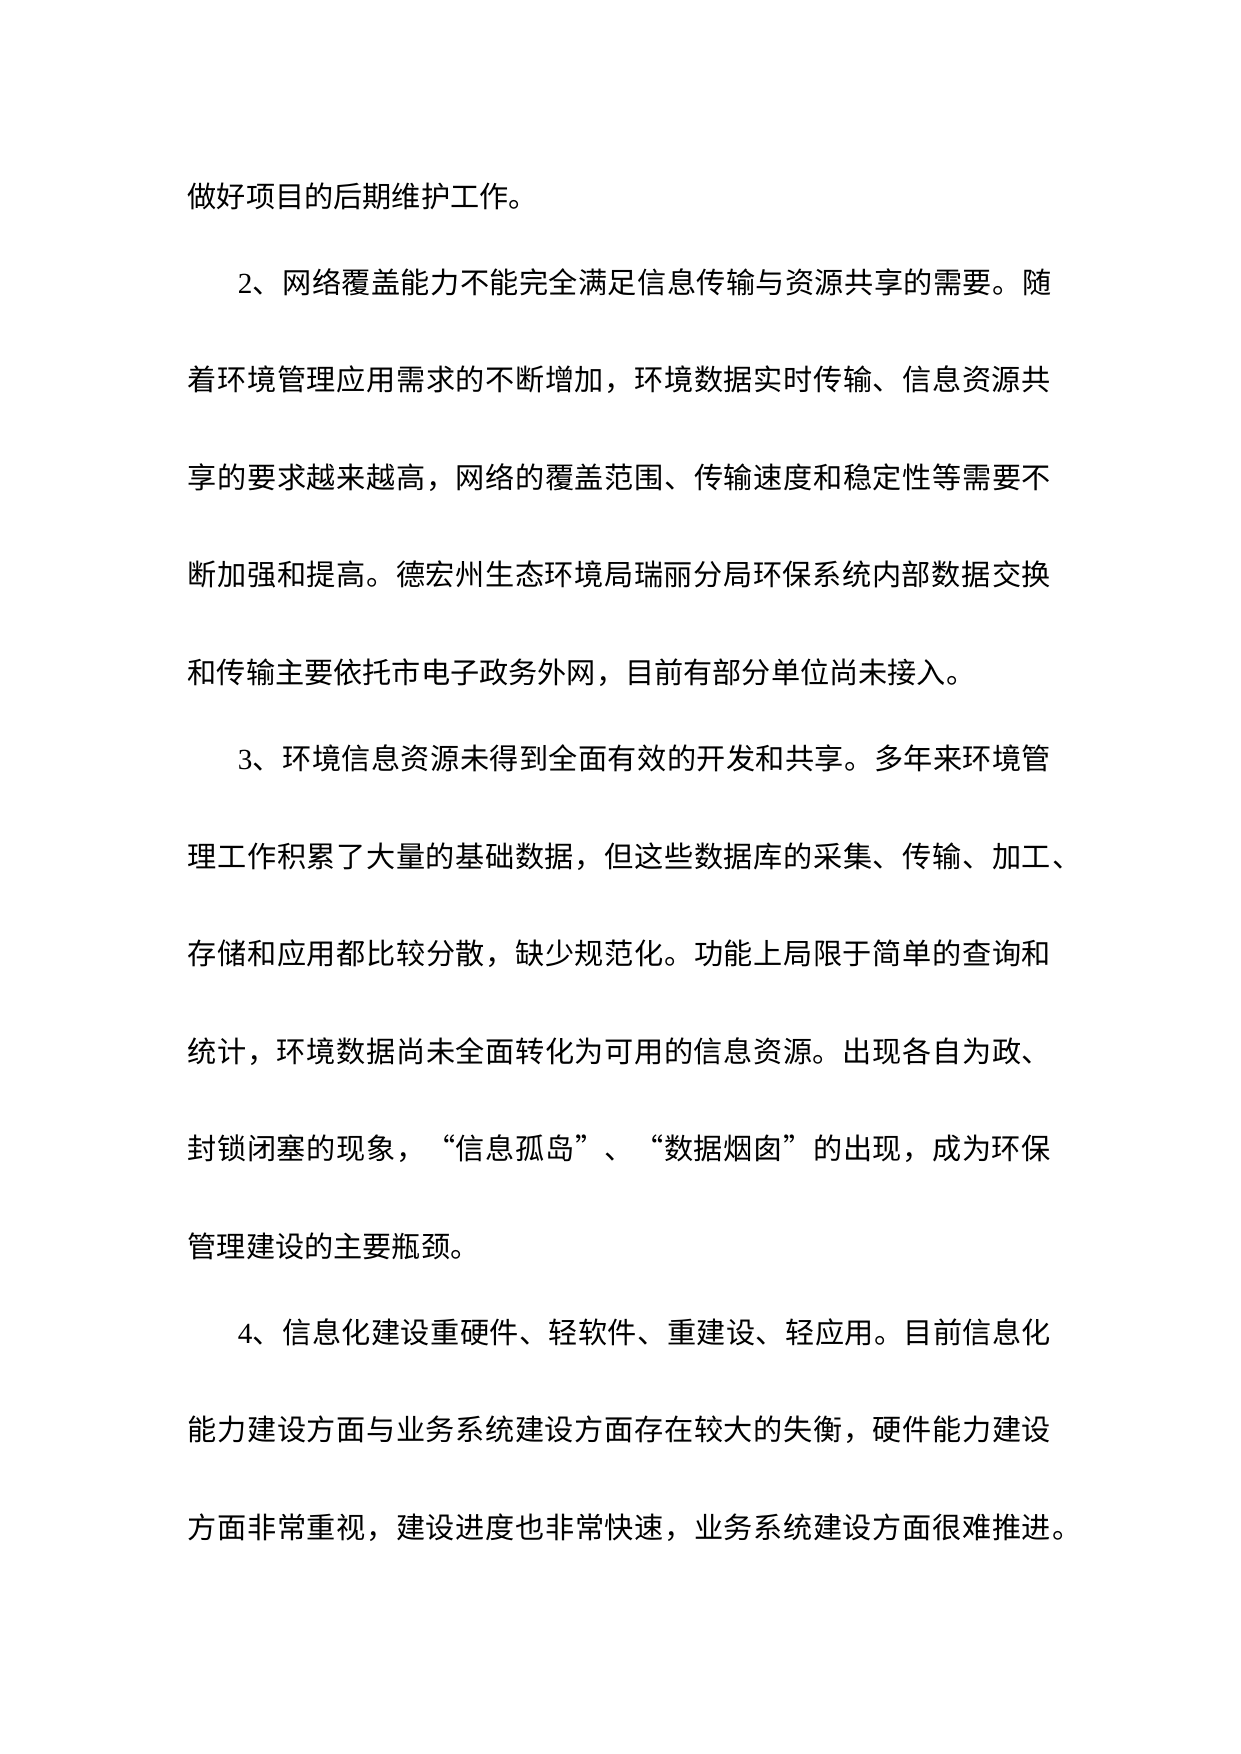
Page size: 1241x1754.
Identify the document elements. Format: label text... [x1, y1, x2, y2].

text 4、信息化建设重硬件、轻软件、重建设、轻应用。目前信息化能力建设方面与业务系统建设方面存在较大的失衡，硬件能力建设方面非常重视，建设进度也非常快速，业务系统建设方面很难推进。而且系统建设完成之后，后续的经费及人员保障面临一定困难。 [187, 1298, 1053, 1558]
text 3、环境信息资源未得到全面有效的开发和共享。多年来环境管理工作积累了大量的基础数据，但这些数据库的采集、传输、加工、存储和应用都比较分散，缺少规范化。功能上局限于简单的查询和统计，环境数据尚未全面转化为可用的信息资源。出现各自为政、封锁闭塞的现象，“信息孤岛”、“数据烟囱”的出现，成为环保管理建设的主要瓶颈。 [187, 724, 1053, 1277]
text 2、网络覆盖能力不能完全满足信息传输与资源共享的需要。随着环境管理应用需求的不断增加，环境数据实时传输、信息资源共享的要求越来越高，网络的覆盖范围、传输速度和稳定性等需要不断加强和提高。德宏州生态环境局瑞丽分局环保系统内部数据交换和传输主要依托市电子政务外网，目前有部分单位尚未接入。 [187, 248, 1053, 703]
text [187, 162, 1053, 227]
